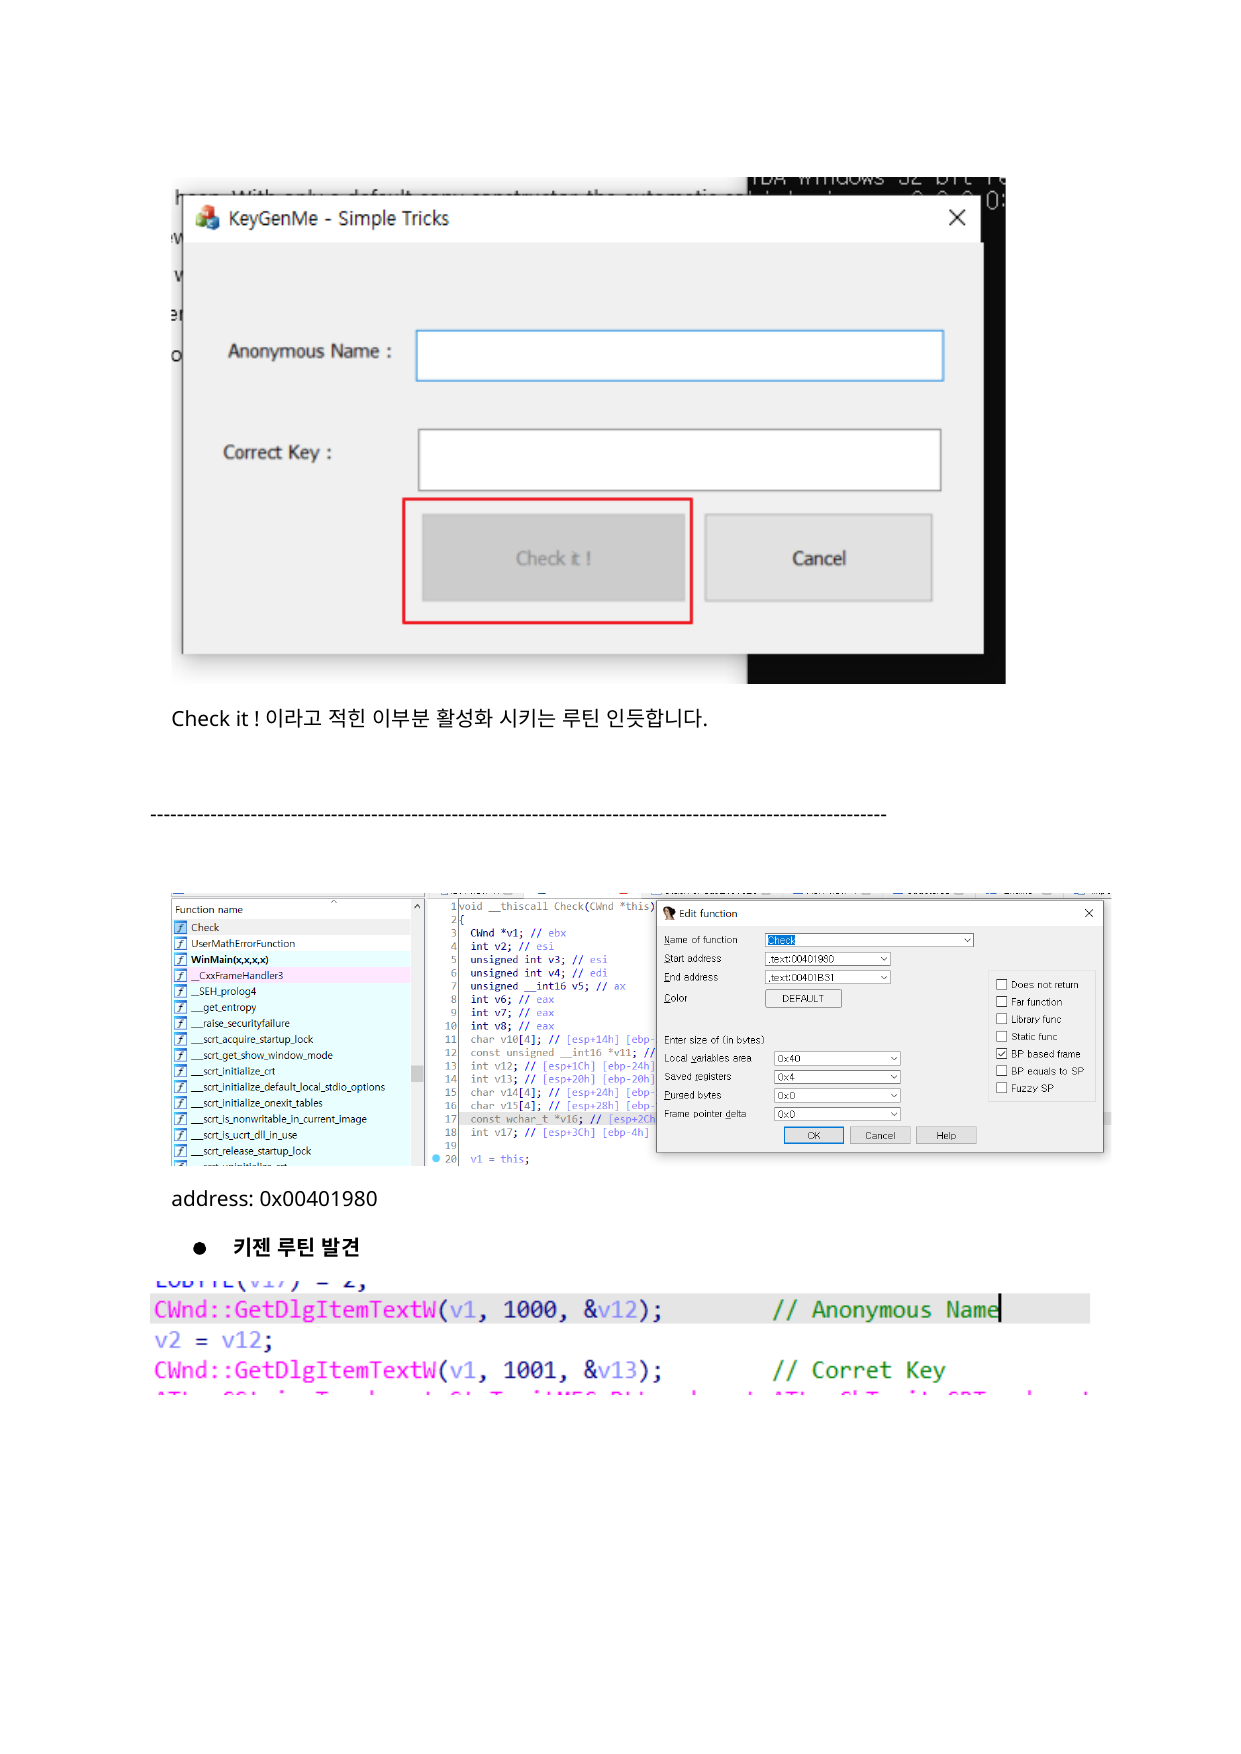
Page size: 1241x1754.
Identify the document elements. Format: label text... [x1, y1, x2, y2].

picture [171, 893, 1112, 1166]
picture [171, 177, 1006, 684]
text Check it ! 이라고 적힌 이부분 활성화 시키는 루틴 인듯합니다. [150, 702, 1090, 733]
picture [150, 1281, 1091, 1395]
text address: 0x00401980 [150, 1184, 1090, 1213]
list 키젠 루틴 발견 [192, 1232, 1090, 1262]
text -------------------------------------------------------------------------------------------------------------- [150, 799, 1090, 827]
